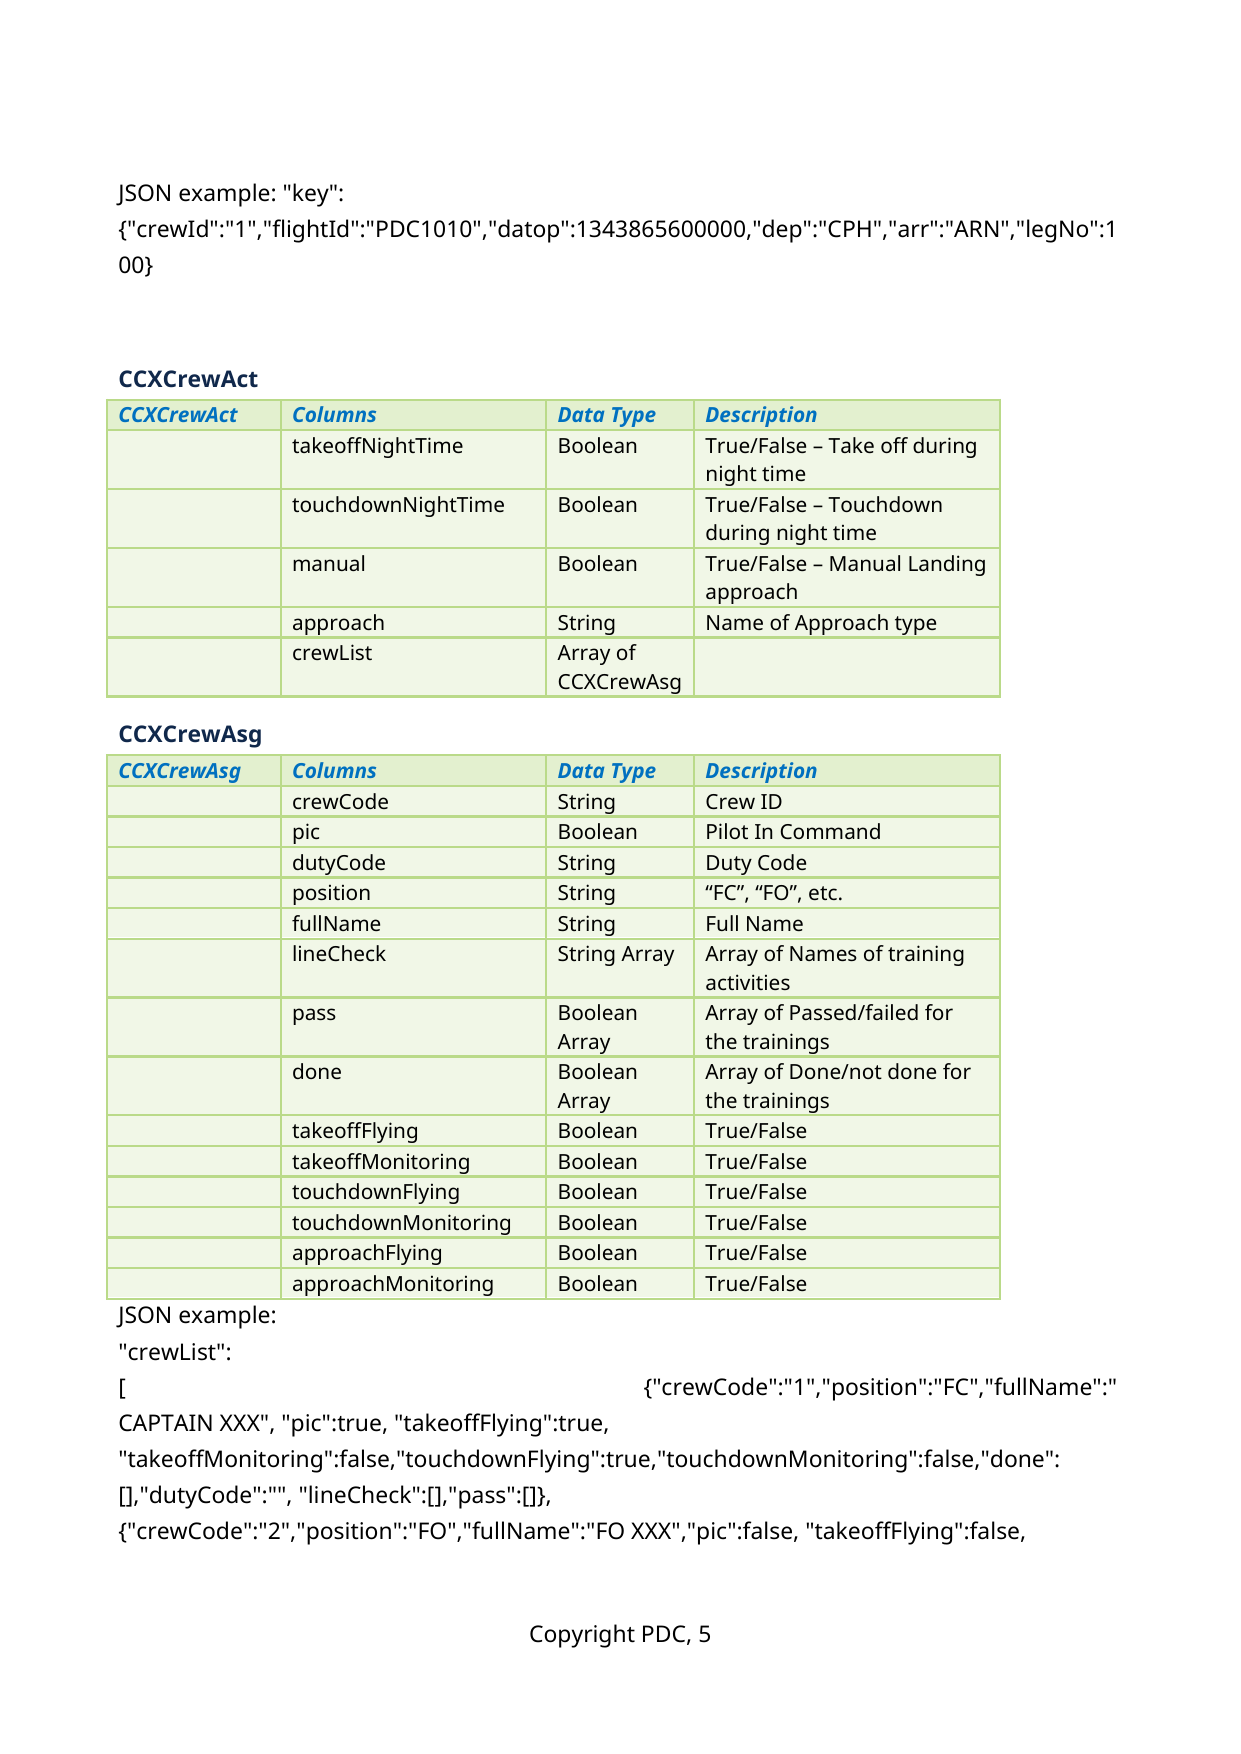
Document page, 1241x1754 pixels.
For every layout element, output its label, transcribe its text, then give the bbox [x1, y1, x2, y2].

table_cell approach [282, 608, 545, 636]
table_cell lineCheck [282, 940, 545, 996]
table_cell approachMonitoring [282, 1269, 545, 1297]
table_cell String [547, 879, 693, 907]
table_cell [108, 1269, 280, 1297]
table_cell Boolean Array [547, 1058, 693, 1114]
table_cell crewList [282, 639, 545, 695]
table_cell [108, 490, 280, 547]
table_cell Boolean [547, 549, 693, 606]
table_cell True/False [695, 1178, 999, 1206]
table_cell touchdownFlying [282, 1178, 545, 1206]
table_cell touchdownNightTime [282, 490, 545, 547]
table_cell takeoffFlying [282, 1116, 545, 1145]
table_cell Boolean [547, 431, 693, 488]
table_header Columns [282, 756, 545, 785]
table_cell dutyCode [282, 848, 545, 876]
table_cell Boolean [547, 1208, 693, 1236]
text JSON example: "key":{"crewId":"1","flightId":"PDC1010","datop":1343865600000,"dep":"CPH","arr":"ARN","legNo":100} [118, 177, 1122, 280]
table_cell [108, 879, 280, 907]
subtitle CCXCrewAsg [118, 718, 1122, 749]
table_cell Array of Names of training activities [695, 940, 999, 996]
table_cell [108, 787, 280, 815]
table_cell [108, 1239, 280, 1267]
table_cell [108, 818, 280, 846]
table_cell manual [282, 549, 545, 606]
table_cell Boolean [547, 1178, 693, 1206]
table_header CCXCrewAsg [108, 756, 280, 785]
table_cell [108, 999, 280, 1055]
table_cell [108, 1058, 280, 1114]
table_cell String [547, 848, 693, 876]
table_cell String [547, 909, 693, 937]
table_header Data Type [547, 401, 693, 429]
table_cell [108, 549, 280, 606]
table_header Description [695, 401, 999, 429]
table_header Columns [282, 401, 545, 429]
table_cell approachFlying [282, 1239, 545, 1267]
table_cell done [282, 1058, 545, 1114]
table_cell Array of CCXCrewAsg [547, 639, 693, 695]
table_cell [108, 431, 280, 488]
table_cell [108, 1208, 280, 1236]
table_cell True/False – Touchdown during night time [695, 490, 999, 547]
table_cell Duty Code [695, 848, 999, 876]
table_cell Boolean [547, 818, 693, 846]
table_cell takeoffMonitoring [282, 1147, 545, 1175]
table_cell True/False [695, 1147, 999, 1175]
table_cell True/False – Manual Landing approach [695, 549, 999, 606]
table_cell [108, 1147, 280, 1175]
table_cell [695, 639, 999, 695]
table_cell Pilot In Command [695, 818, 999, 846]
table_header CCXCrewAct [108, 401, 280, 429]
table_cell crewCode [282, 787, 545, 815]
table_cell position [282, 879, 545, 907]
table_cell [108, 940, 280, 996]
table_cell pic [282, 818, 545, 846]
table_cell pass [282, 999, 545, 1055]
table_header Description [695, 756, 999, 785]
table_cell True/False [695, 1269, 999, 1297]
table_cell String [547, 608, 693, 636]
table_cell takeoffNightTime [282, 431, 545, 488]
table_cell True/False – Take off during night time [695, 431, 999, 488]
table_cell Full Name [695, 909, 999, 937]
table_cell [108, 1178, 280, 1206]
table_cell String [547, 787, 693, 815]
table_cell fullName [282, 909, 545, 937]
table_cell String Array [547, 940, 693, 996]
table_cell “FC”, “FO”, etc. [695, 879, 999, 907]
table_cell Boolean [547, 490, 693, 547]
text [118, 1299, 1122, 1546]
table_cell True/False [695, 1208, 999, 1236]
subtitle CCXCrewAct [118, 363, 1122, 394]
table_cell Boolean [547, 1269, 693, 1297]
table_cell True/False [695, 1116, 999, 1145]
table_cell [108, 639, 280, 695]
table_cell Boolean [547, 1116, 693, 1145]
table_cell Array of Passed/failed for the trainings [695, 999, 999, 1055]
table_cell Crew ID [695, 787, 999, 815]
table_cell [108, 1116, 280, 1145]
table_cell [108, 608, 280, 636]
table_cell Boolean Array [547, 999, 693, 1055]
table_header Data Type [547, 756, 693, 785]
table_cell [108, 848, 280, 876]
table_cell Boolean [547, 1239, 693, 1267]
table_cell True/False [695, 1239, 999, 1267]
table_cell Name of Approach type [695, 608, 999, 636]
table_cell touchdownMonitoring [282, 1208, 545, 1236]
table_cell Boolean [547, 1147, 693, 1175]
table_cell Array of Done/not done for the trainings [695, 1058, 999, 1114]
table_cell [108, 909, 280, 937]
